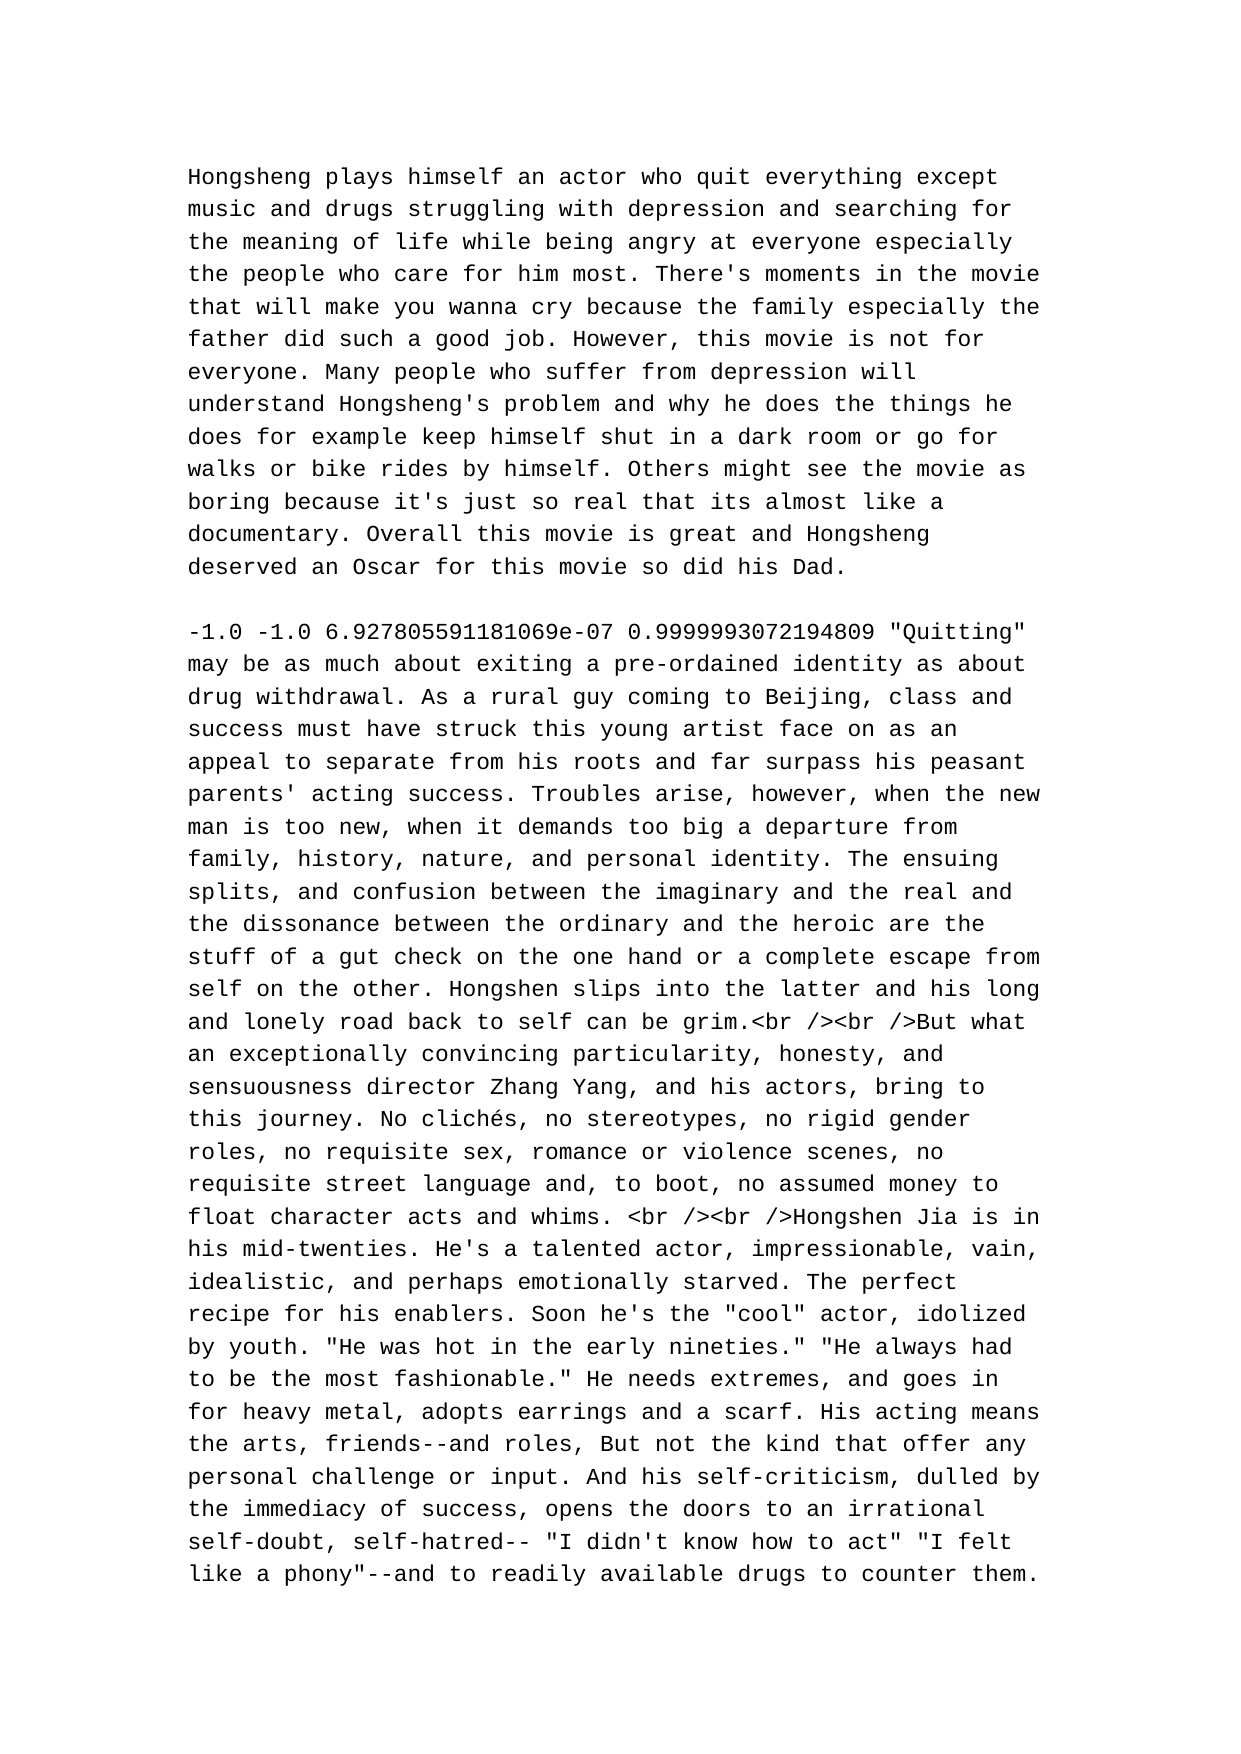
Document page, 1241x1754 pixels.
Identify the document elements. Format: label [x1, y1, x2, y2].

text [187, 162, 1053, 584]
text [187, 617, 1053, 1592]
